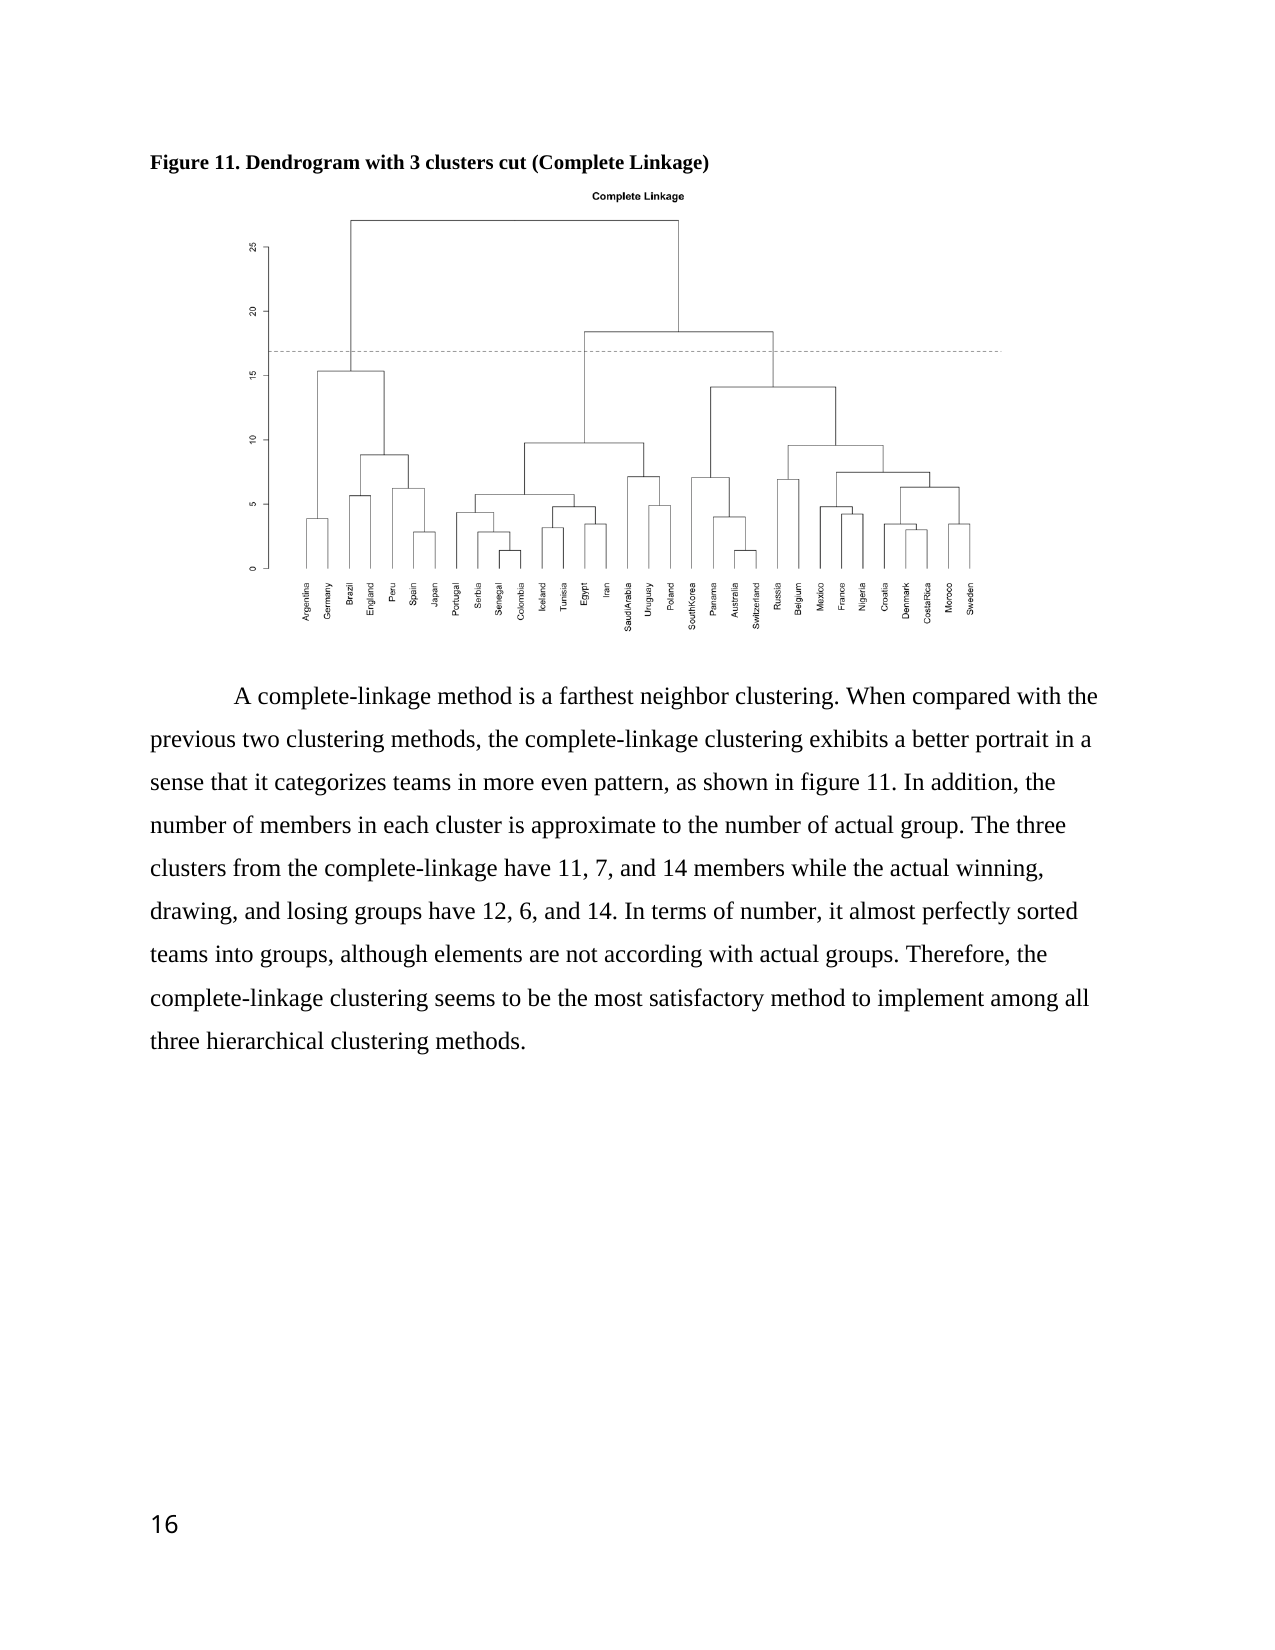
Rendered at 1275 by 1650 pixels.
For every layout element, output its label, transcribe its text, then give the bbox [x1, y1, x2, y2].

picture [233, 189, 1002, 636]
text Figure 11. Dendrogram with 3 clusters cut (Complete Linkage) [150, 150, 1125, 174]
text A complete-linkage method is a farthest neighbor clustering. When compared with the previous two clustering methods, the complete-linkage clustering exhibits a better portrait in a sense that it categorizes teams in more even pattern, as shown in figure 11. In addition, the number of members in each cluster is approximate to the number of actual group. The three clusters from the complete-linkage have 11, 7, and 14 members while the actual winning, drawing, and losing groups have 12, 6, and 14. In terms of number, it almost perfectly sorted teams into groups, although elements are not according with actual groups. Therefore, the complete-linkage clustering seems to be the most satisfactory method to implement among all three hierarchical clustering methods. [150, 681, 1125, 1054]
